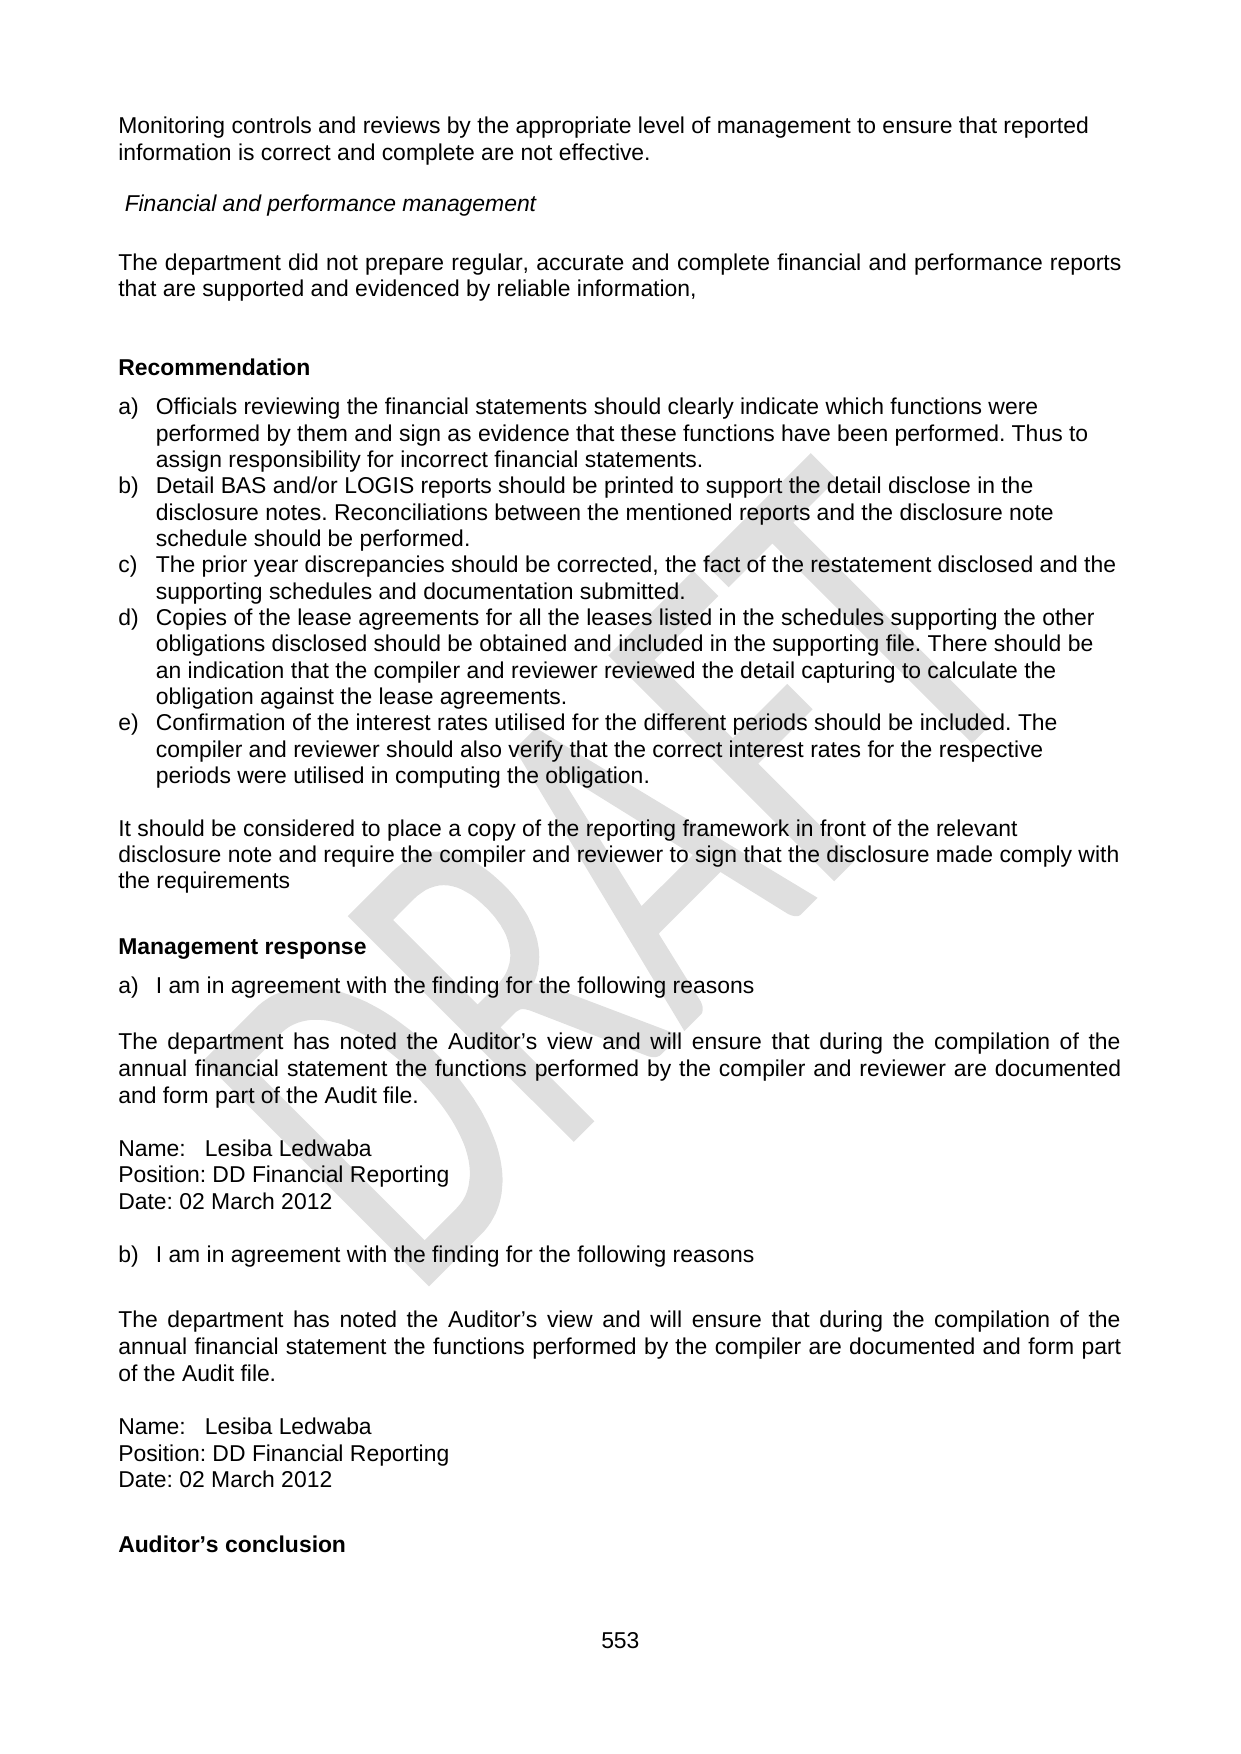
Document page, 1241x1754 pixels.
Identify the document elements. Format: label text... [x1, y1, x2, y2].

text Name: Lesiba Ledwaba [118, 1413, 1122, 1440]
text d) Copies of the lease agreements for all the leases listed in the schedules supporting the other obligations disclosed should be obtained and included in the supporting file. There should be an indication that the compiler and reviewer reviewed the detail capturing to calculate the obligation against the lease agreements. [118, 604, 1122, 709]
text Date: 02 March 2012 [118, 1466, 1122, 1492]
text Name: Lesiba Ledwaba [118, 1135, 1122, 1161]
text The department has noted the Auditor’s view and will ensure that during the compilation of the annual financial statement the functions performed by the compiler are documented and form part of the Audit file. [118, 1305, 1122, 1386]
text Recommendation [118, 354, 1122, 381]
text e) Confirmation of the interest rates utilised for the different periods should be included. The compiler and reviewer should also verify that the correct interest rates for the respective periods were utilised in computing the obligation. [118, 709, 1122, 788]
text c) The prior year discrepancies should be corrected, the fact of the restatement disclosed and the supporting schedules and documentation submitted. [118, 551, 1122, 604]
text Auditor’s conclusion [118, 1531, 1122, 1558]
text Position: DD Financial Reporting [118, 1161, 1122, 1188]
text Monitoring controls and reviews by the appropriate level of management to ensure that reported information is correct and complete are not effective. [118, 112, 1122, 165]
text The department did not prepare regular, accurate and complete financial and performance reports that are supported and evidenced by reliable information, [118, 249, 1122, 302]
list I am in agreement with the finding for the following reasons [118, 1240, 1122, 1267]
text Date: 02 March 2012 [118, 1188, 1122, 1214]
subtitle Financial and performance management [118, 190, 1122, 216]
text a) Officials reviewing the financial statements should clearly indicate which functions were performed by them and sign as evidence that these functions have been performed. Thus to assign responsibility for incorrect financial statements. [118, 393, 1122, 472]
text Management response [118, 933, 1122, 959]
text It should be considered to place a copy of the reporting framework in front of the relevant disclosure note and require the compiler and reviewer to sign that the disclosure made comply with the requirements [118, 815, 1122, 894]
text Position: DD Financial Reporting [118, 1440, 1122, 1466]
text The department has noted the Auditor’s view and will ensure that during the compilation of the annual financial statement the functions performed by the compiler and reviewer are documented and form part of the Audit file. [118, 1027, 1122, 1109]
text b) Detail BAS and/or LOGIS reports should be printed to support the detail disclose in the disclosure notes. Reconciliations between the mentioned reports and the disclosure note schedule should be performed. [118, 472, 1122, 551]
list I am in agreement with the finding for the following reasons [118, 972, 1122, 999]
